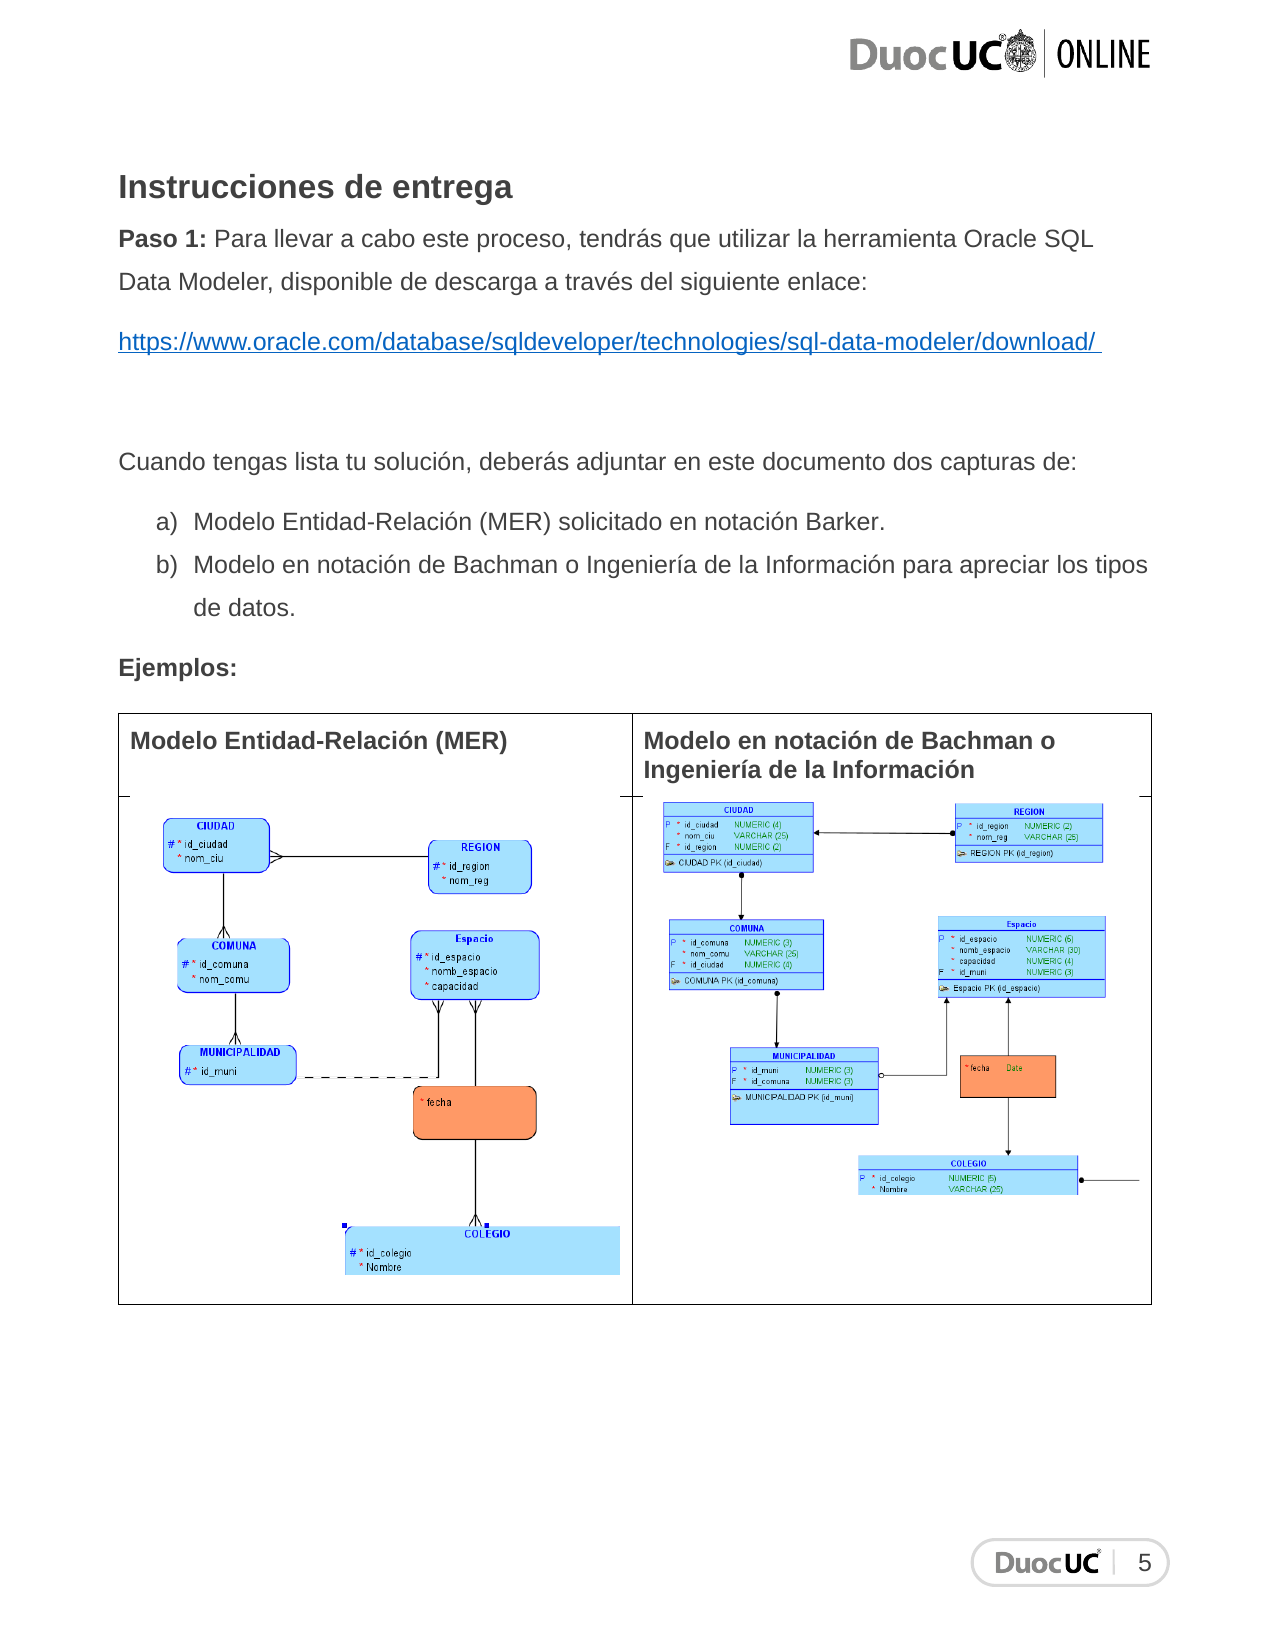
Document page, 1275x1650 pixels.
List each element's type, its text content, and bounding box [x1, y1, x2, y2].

table_cell [633, 797, 1151, 1303]
picture [982, 1542, 1115, 1583]
picture [830, 3, 1170, 96]
text https://www.oracle.com/database/sqldeveloper/technologies/sql-data-modeler/download/ [118, 327, 1152, 356]
text Paso 1: Para llevar a cabo este proceso, tendrás que utilizar la herramienta Oracle SQL Data Modeler, disponible de descarga a través del siguiente enlace: [118, 224, 1152, 296]
table_cell [119, 797, 632, 1303]
list Modelo en notación de Bachman o Ingeniería de la Información para apreciar los tipos de datos. [156, 550, 1152, 622]
subtitle Instrucciones de entrega [118, 167, 1152, 205]
picture [643, 796, 1140, 1195]
list Modelo Entidad-Relación (MER) solicitado en notación Barker. [156, 507, 1152, 535]
text Ejemplos: [118, 653, 1152, 681]
table_header Modelo en notación de Bachman o Ingeniería de la Información [633, 714, 1151, 796]
text Cuando tengas lista tu solución, deberás adjuntar en este documento dos capturas de: [118, 447, 1152, 476]
table_header Modelo Entidad-Relación (MER) [119, 714, 632, 796]
picture [130, 796, 620, 1275]
